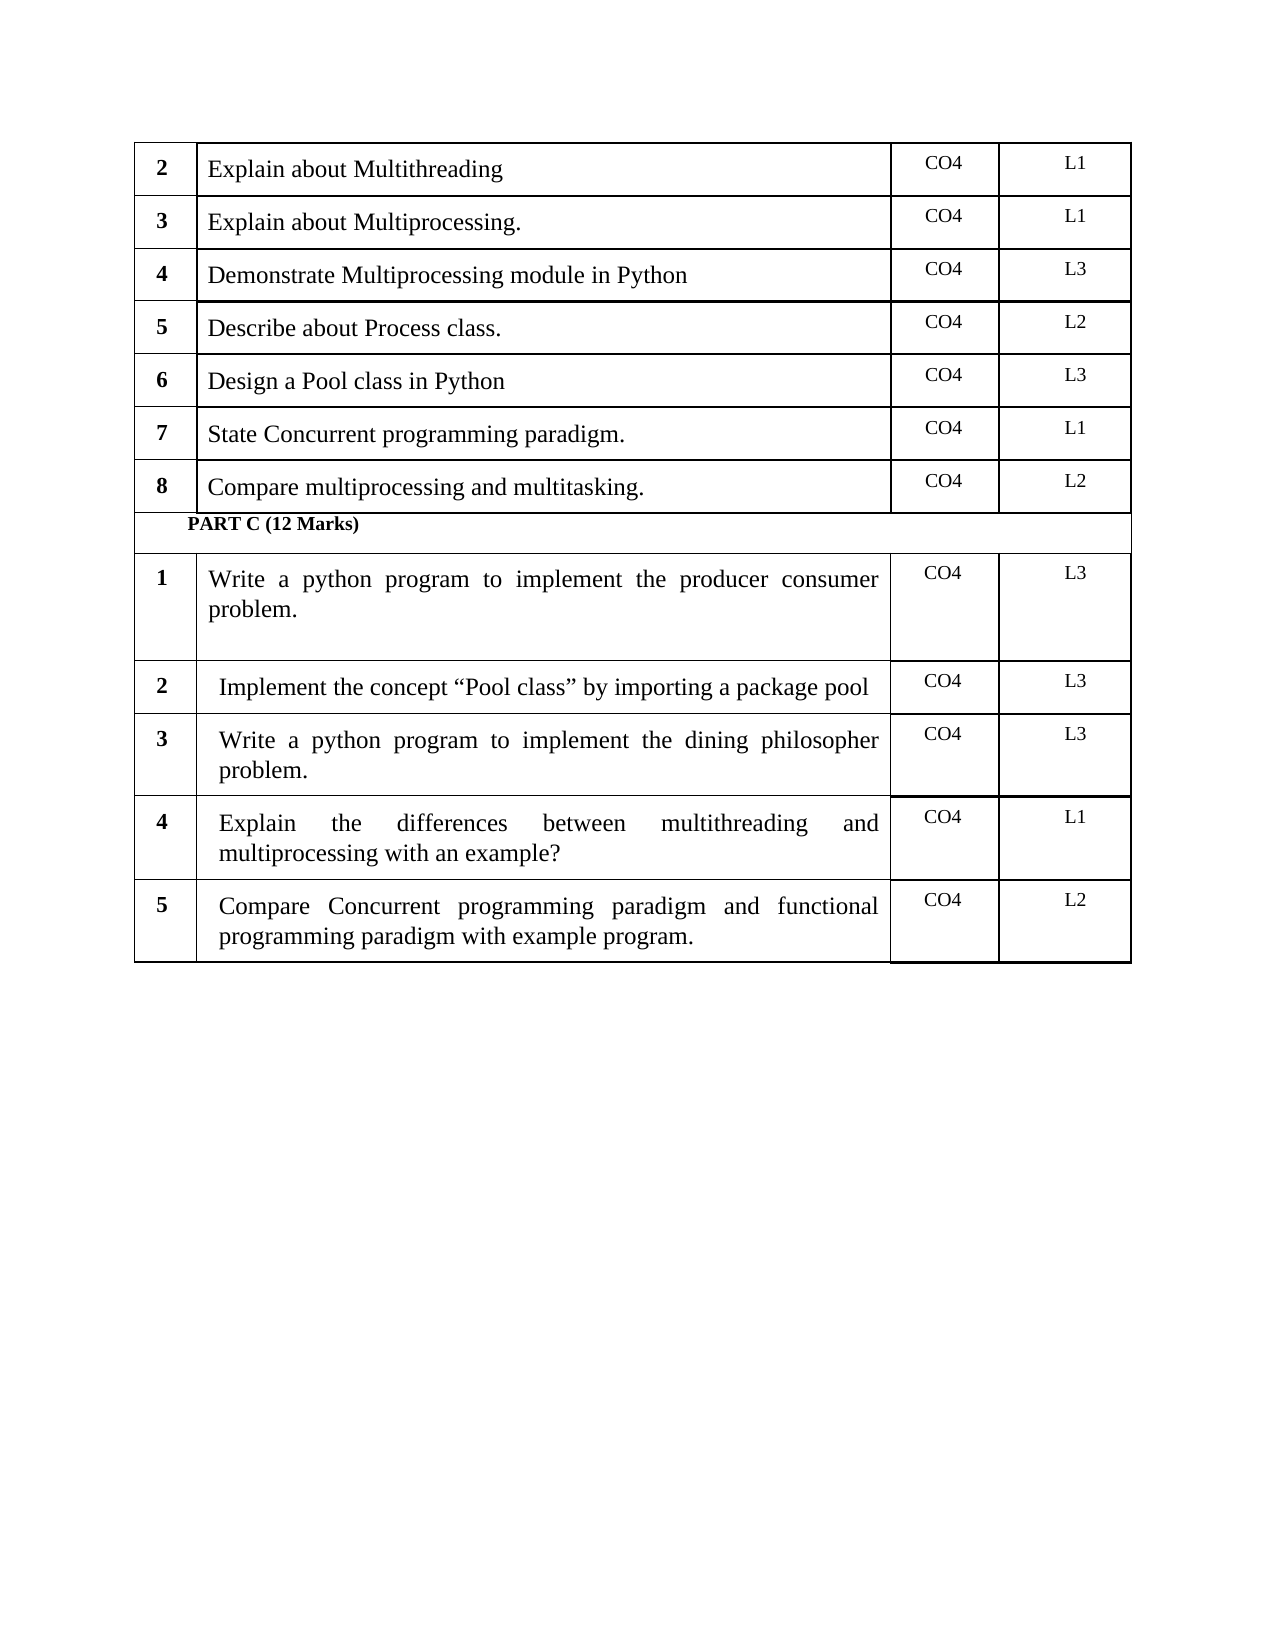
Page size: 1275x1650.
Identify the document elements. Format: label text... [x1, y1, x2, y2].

table_cell CO4 [892, 250, 998, 300]
table_cell CO4 [891, 662, 998, 712]
table_cell Write a python program to implement the producer consumer problem. [197, 554, 890, 659]
table_cell 6 [135, 354, 196, 406]
table_cell 5 [135, 880, 196, 961]
table_cell CO4 [892, 144, 998, 194]
table_cell CO4 [891, 798, 998, 878]
table_cell Implement the concept “Pool class” by importing a package pool [197, 661, 890, 712]
table_cell L3 [1000, 250, 1130, 300]
table_cell 4 [135, 249, 196, 300]
table_cell L1 [1000, 408, 1130, 459]
table_cell Compare multiprocessing and multitasking. [198, 461, 890, 512]
table_cell L3 [1000, 355, 1130, 406]
table_cell 3 [135, 714, 196, 795]
table_cell 7 [135, 407, 196, 459]
table_cell L3 [1000, 715, 1130, 795]
table_cell Demonstrate Multiprocessing module in Python [198, 250, 890, 300]
table_cell Explain about Multiprocessing. [198, 197, 890, 247]
table_cell CO4 [892, 461, 998, 512]
table_cell 1 [135, 554, 196, 659]
table_cell Compare Concurrent programming paradigm and functional programming paradigm with example program. [197, 880, 890, 961]
table_cell Describe about Process class. [198, 303, 890, 353]
table_cell CO4 [892, 197, 998, 247]
table_cell PART C (12 Marks) [135, 513, 1131, 552]
table_cell CO4 [892, 355, 998, 406]
table_cell 2 [135, 661, 196, 712]
table_cell CO4 [891, 881, 998, 961]
table_cell CO4 [891, 715, 998, 795]
table_cell CO4 [892, 408, 998, 459]
table_cell Write a python program to implement the dining philosopher problem. [197, 714, 890, 795]
table_cell CO4 [891, 554, 998, 659]
table_cell L2 [1000, 461, 1130, 512]
table_cell L3 [1000, 662, 1130, 712]
table_cell Explain the differences between multithreading and multiprocessing with an example? [197, 796, 890, 878]
table_cell L3 [1000, 554, 1130, 659]
table_cell L2 [1000, 881, 1130, 961]
table_cell L1 [1000, 144, 1130, 194]
table_cell Design a Pool class in Python [198, 355, 890, 406]
table_cell CO4 [892, 303, 998, 353]
table_cell 4 [135, 796, 196, 878]
table_cell 8 [135, 460, 196, 512]
table_cell 5 [135, 301, 196, 353]
table_cell State Concurrent programming paradigm. [198, 408, 890, 459]
table_cell Explain about Multithreading [198, 144, 890, 194]
table_cell 2 [135, 143, 196, 194]
table_cell L2 [1000, 303, 1130, 353]
table_cell 3 [135, 196, 196, 247]
table_cell L1 [1000, 197, 1130, 247]
table_cell L1 [1000, 798, 1130, 878]
